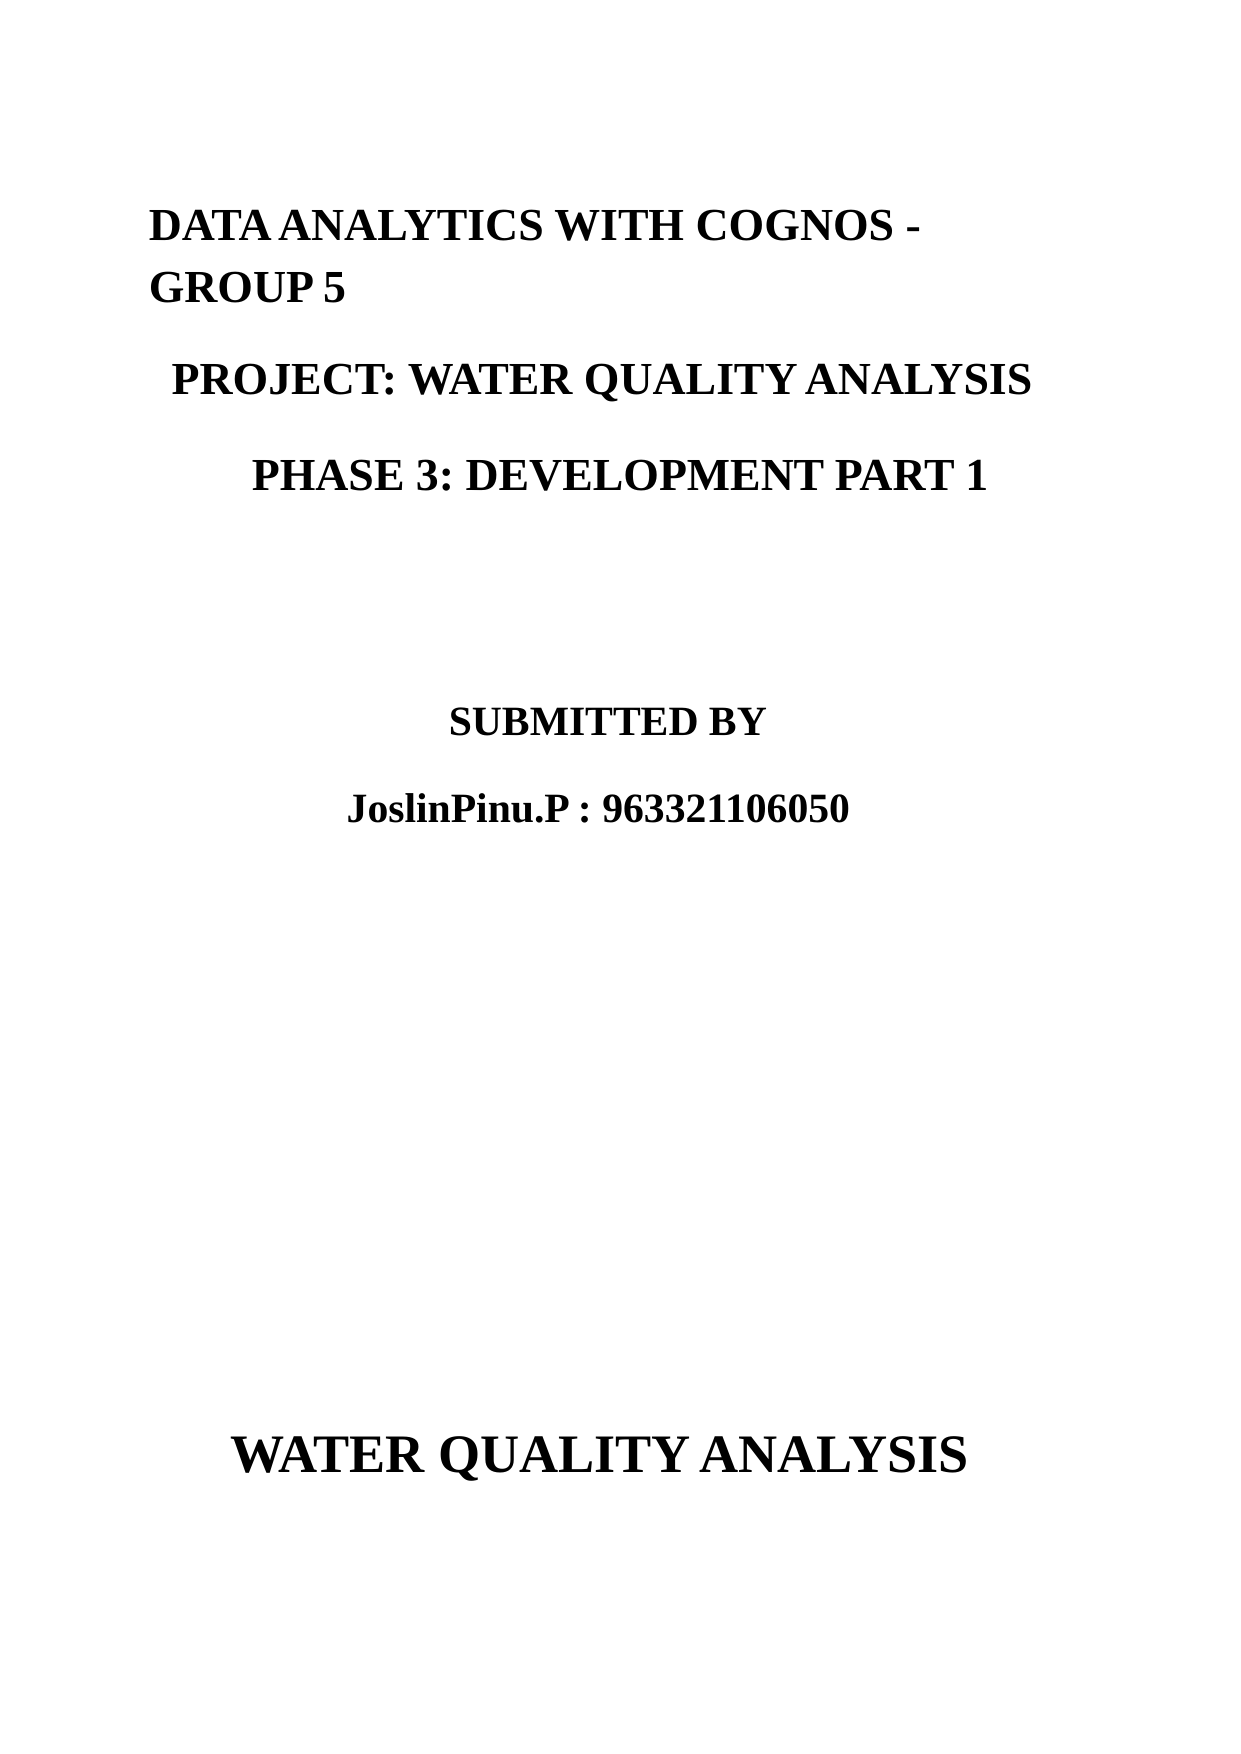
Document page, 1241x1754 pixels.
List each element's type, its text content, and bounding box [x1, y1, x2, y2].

text PHASE 3: DEVELOPMENT PART 1 [148, 448, 1101, 501]
text SUBMITTED BY [148, 696, 1101, 744]
text JoslinPinu.P : 963321106050 [148, 783, 1101, 831]
text DATA ANALYTICS WITH COGNOS - [148, 198, 1101, 250]
text GROUP 5 [148, 259, 1101, 312]
text PROJECT: WATER QUALITY ANALYSIS [148, 352, 1101, 404]
subtitle WATER QUALITY ANALYSIS [150, 1422, 1101, 1484]
